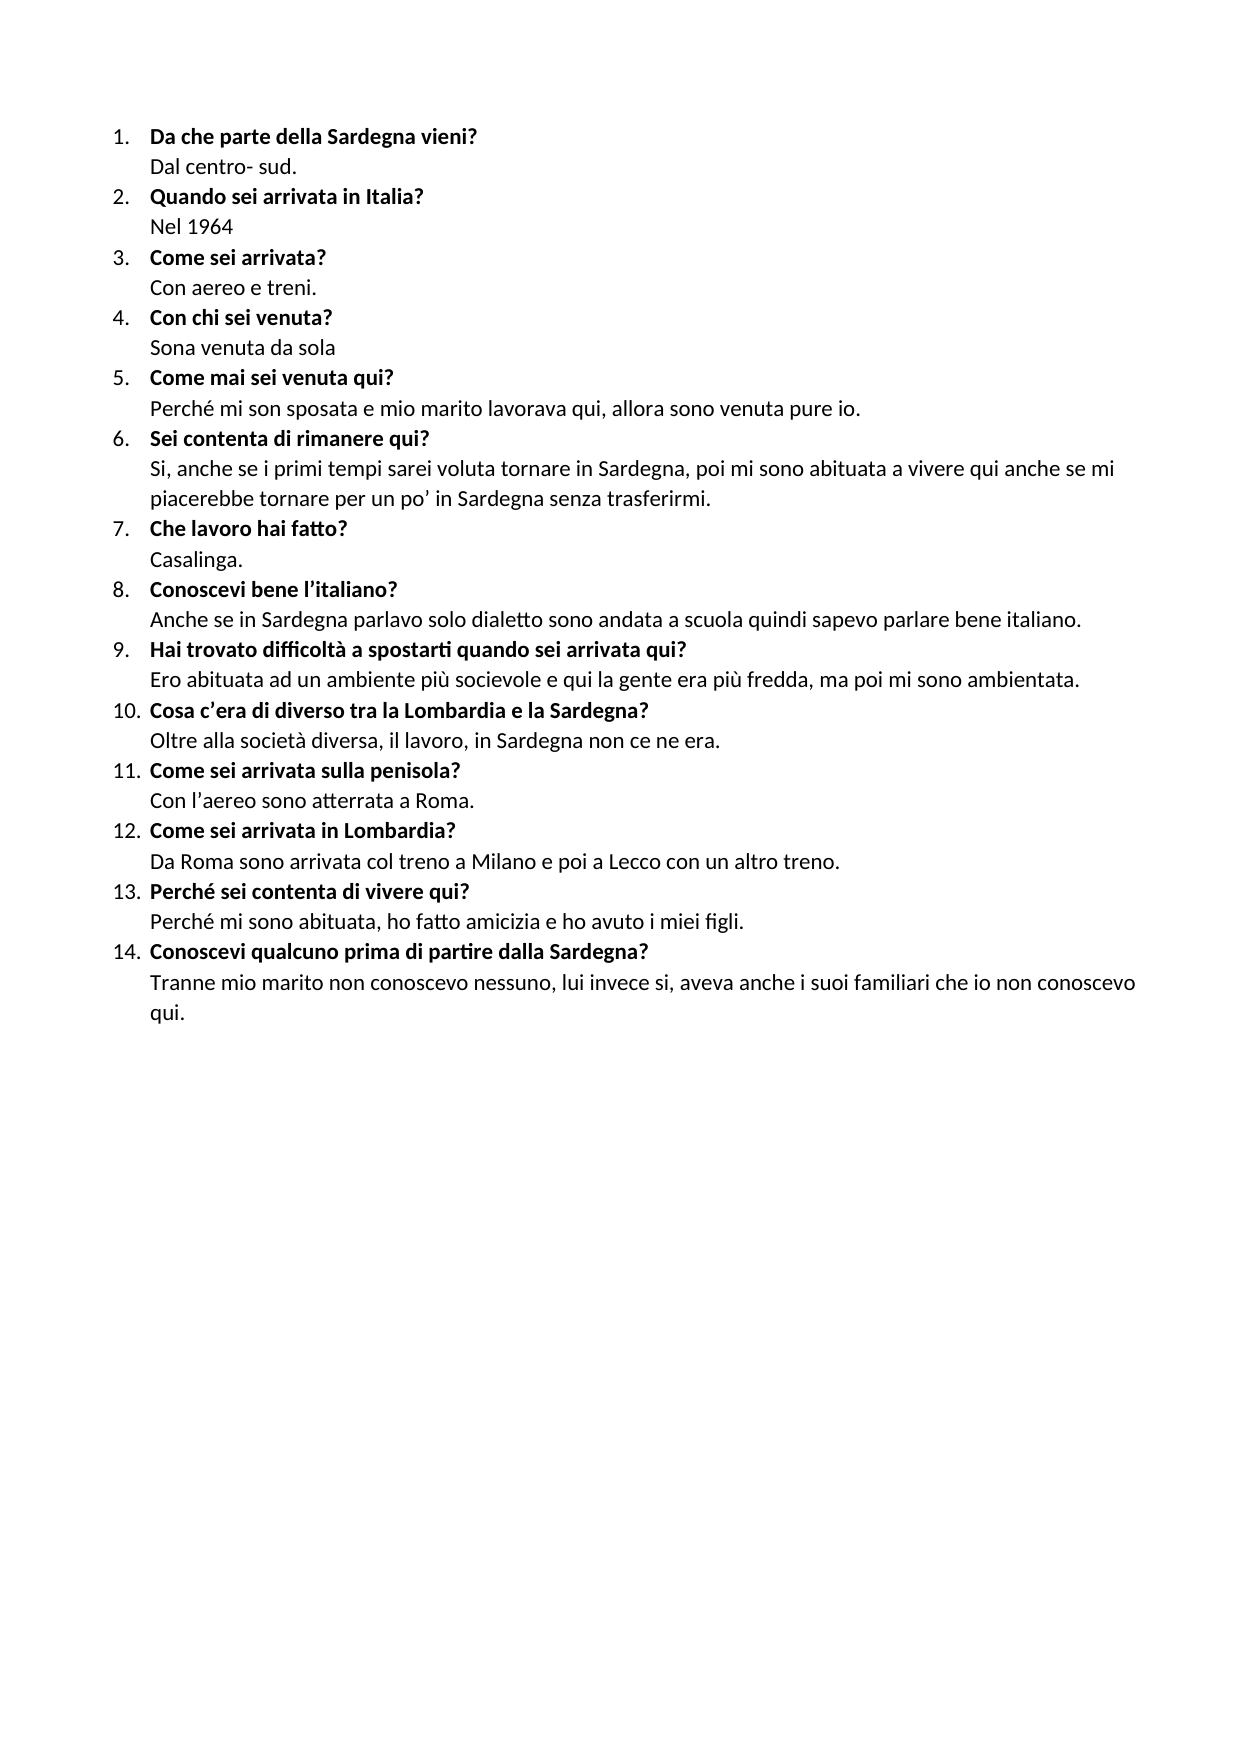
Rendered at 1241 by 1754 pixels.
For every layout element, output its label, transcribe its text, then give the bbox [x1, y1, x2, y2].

list Conoscevi qualcuno prima di partire dalla Sardegna? Tranne mio marito non conoscevo nessuno, lui invece si, aveva anche i suoi familiari che io non conoscevo qui. [112, 937, 1165, 1026]
list Come sei arrivata sulla penisola? Con l’aereo sono atterrata a Roma. [112, 756, 1165, 814]
list Cosa c’era di diverso tra la Lombardia e la Sardegna? Oltre alla società diversa, il lavoro, in Sardegna non ce ne era. [112, 696, 1165, 754]
list Sei contenta di rimanere qui? Si, anche se i primi tempi sarei voluta tornare in Sardegna, poi mi sono abituata a vivere qui anche se mi piacerebbe tornare per un po’ in Sardegna senza trasferirmi. [112, 424, 1165, 512]
list Come sei arrivata? Con aereo e treni. [112, 243, 1165, 301]
list Che lavoro hai fatto? Casalinga. [112, 514, 1165, 573]
list Quando sei arrivata in Italia? Nel 1964 [112, 182, 1165, 241]
list Conoscevi bene l’italiano? Anche se in Sardegna parlavo solo dialetto sono andata a scuola quindi sapevo parlare bene italiano. [112, 575, 1165, 633]
list Hai trovato difficoltà a spostarti quando sei arrivata qui? Ero abituata ad un ambiente più socievole e qui la gente era più fredda, ma poi mi sono ambientata. [112, 635, 1165, 694]
list Come sei arrivata in Lombardia? Da Roma sono arrivata col treno a Milano e poi a Lecco con un altro treno. [112, 817, 1165, 875]
list Da che parte della Sardegna vieni? Dal centro- sud. [112, 122, 1165, 180]
list Come mai sei venuta qui? Perché mi son sposata e mio marito lavorava qui, allora sono venuta pure io. [112, 363, 1165, 422]
list Con chi sei venuta? Sona venuta da sola [112, 303, 1165, 361]
list Perché sei contenta di vivere qui? Perché mi sono abituata, ho fatto amicizia e ho avuto i miei figli. [112, 877, 1165, 935]
